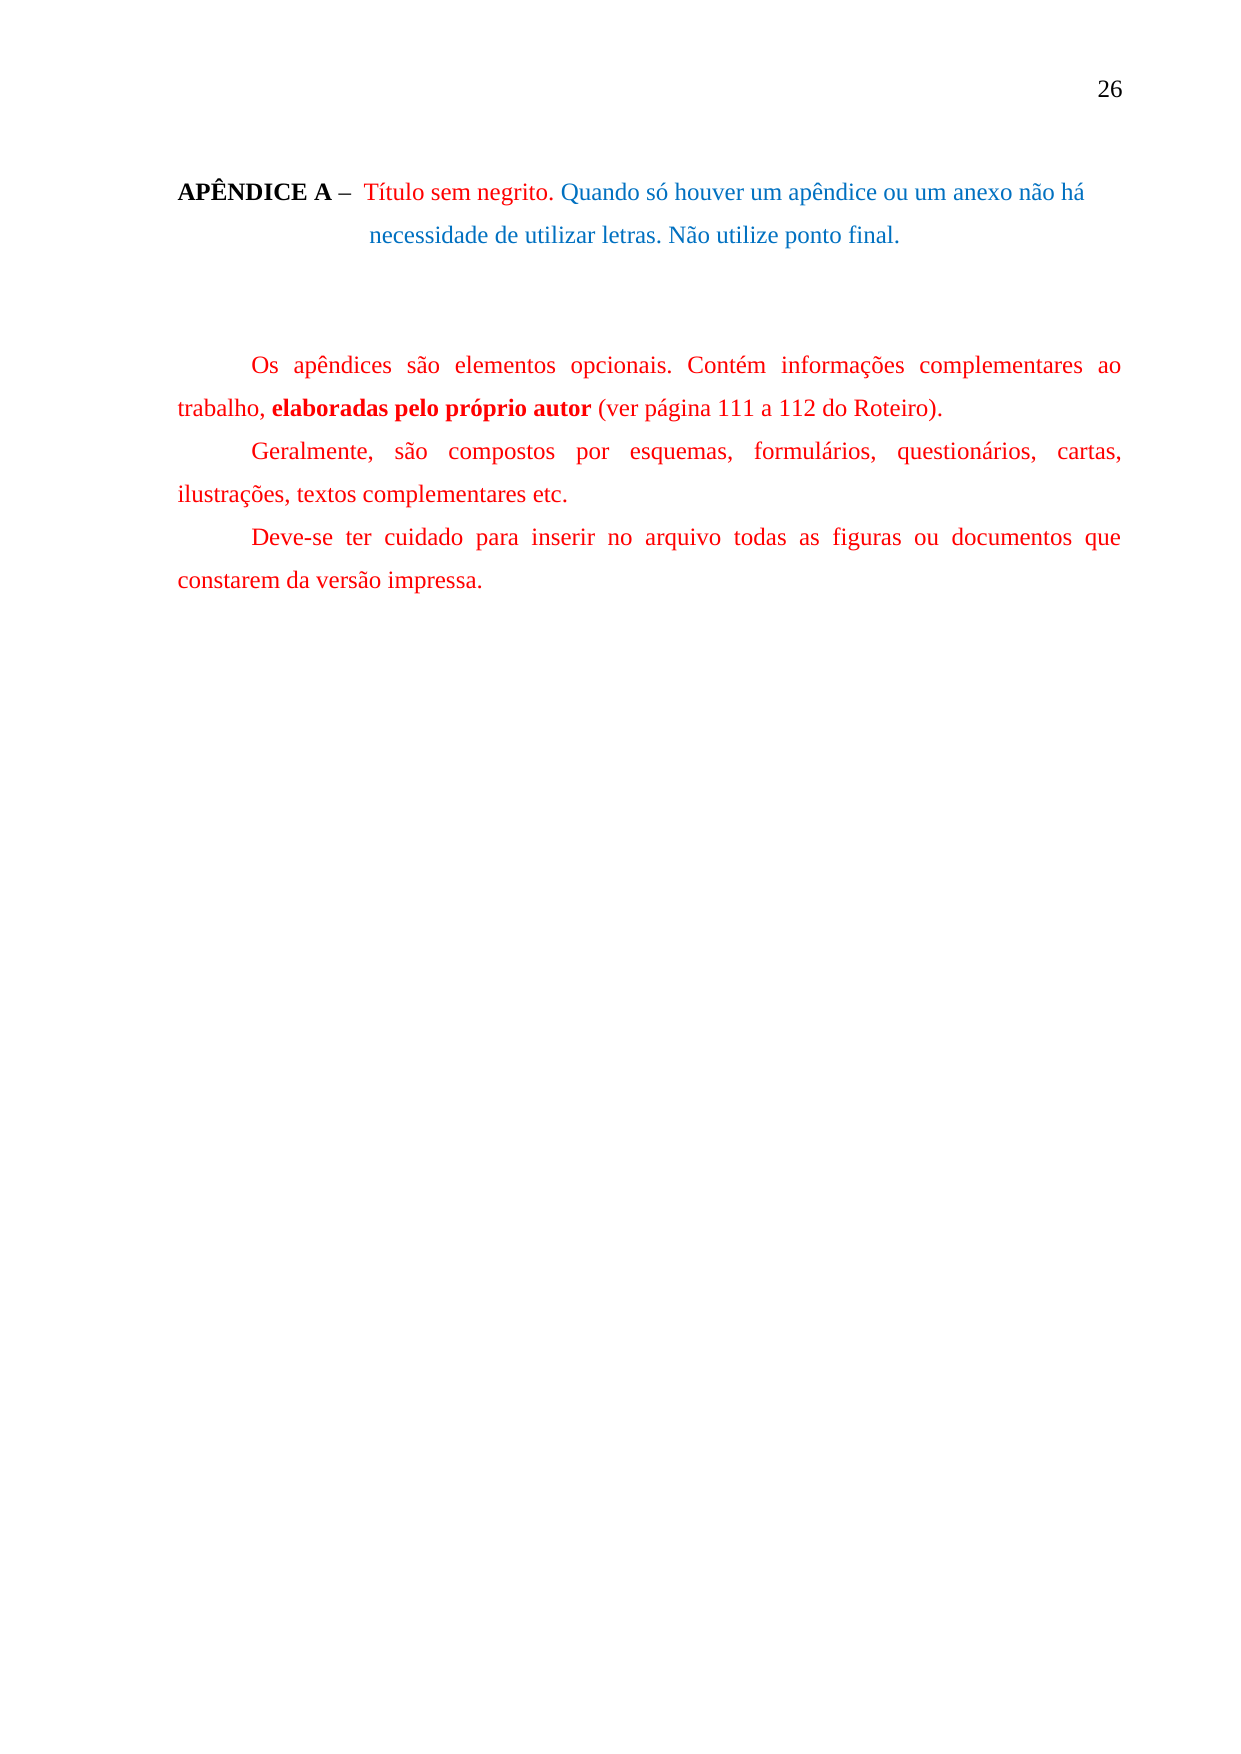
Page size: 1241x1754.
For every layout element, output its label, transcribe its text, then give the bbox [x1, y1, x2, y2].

text APÊNDICE A – Título sem negrito. Quando só houver um apêndice ou um anexo não há necessidade de utilizar letras. Não utilize ponto final. [177, 177, 1122, 249]
text Geralmente, são compostos por esquemas, formulários, questionários, cartas, ilustrações, textos complementares etc. [177, 436, 1122, 508]
text Deve-se ter cuidado para inserir no arquivo todas as figuras ou documentos que constarem da versão impressa. [177, 522, 1122, 594]
text Os apêndices são elementos opcionais. Contém informações complementares ao trabalho, elaboradas pelo próprio autor (ver página 111 a 112 do Roteiro). [177, 350, 1122, 422]
